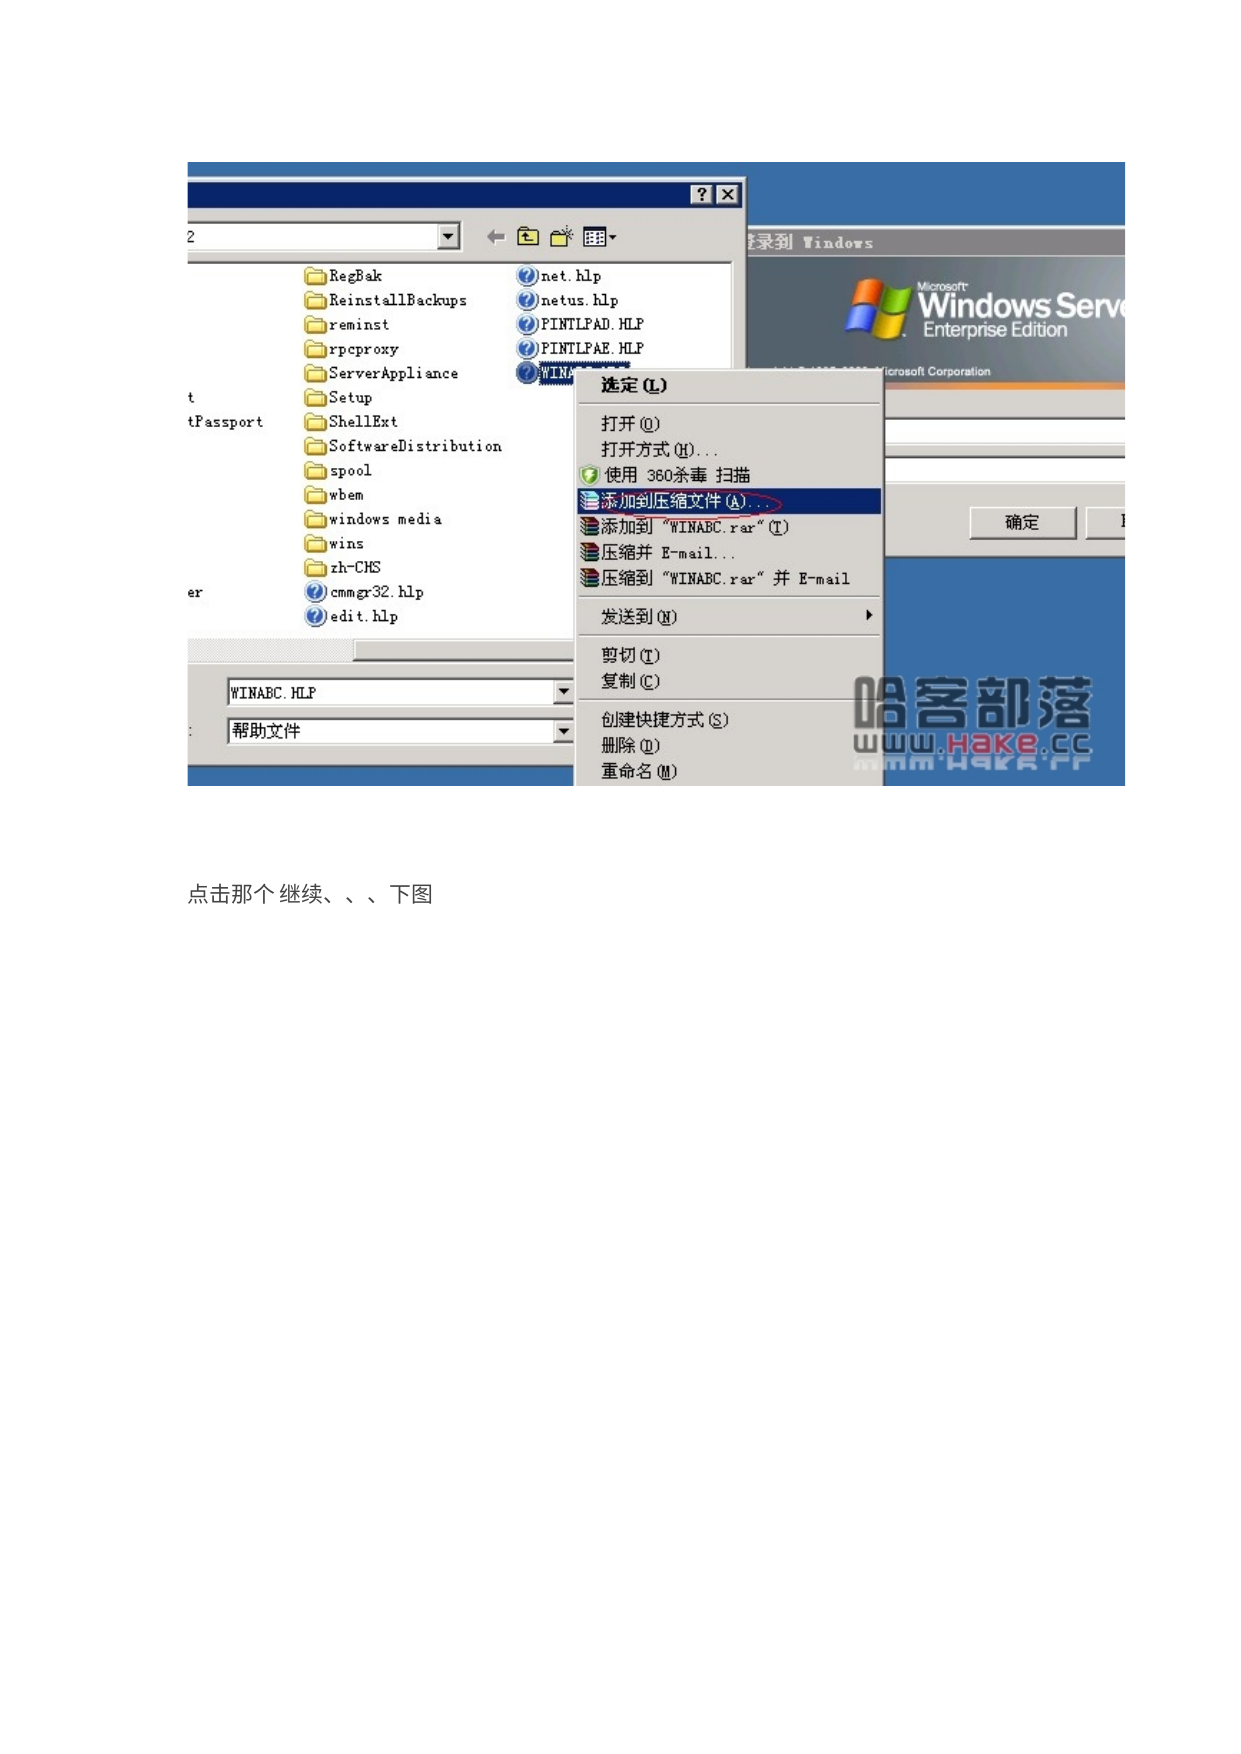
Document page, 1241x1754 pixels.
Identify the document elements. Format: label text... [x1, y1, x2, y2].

text ========================================================== 话说今天刚上线，某某群里的某某发个shell让提权。打开shell发现NND有用的东东都不能用。 正当我努力的寻找突破口时，那个MJJ的某某发消息说这个服务器他之前拿下过但是被admin发现了，同时... 他还发了张让我顿时大喜的图图。按了5下shift 如下: 看到这个我笑了。。。哈哈 ======================================================== 点是后发现文件类型只有*.hlp文件 于是找了个hlp文件研究了下无果、、毕竟这玩意不能嵌入PE代码 正当我苦苦的尝试的时候 一点右键我又笑了、、、(*^__^*) 嘻嘻…… 点击那个 继续、、、下图 点击浏览、、、继续、、、 到了这你懂得、、、 至于你懂还是不懂 反正我是懂了！ 当然这种情况的突破方法还有很多 今天RP真好呦！呀买碟！ ==================== [187, 786, 1053, 909]
picture [187, 162, 1125, 786]
